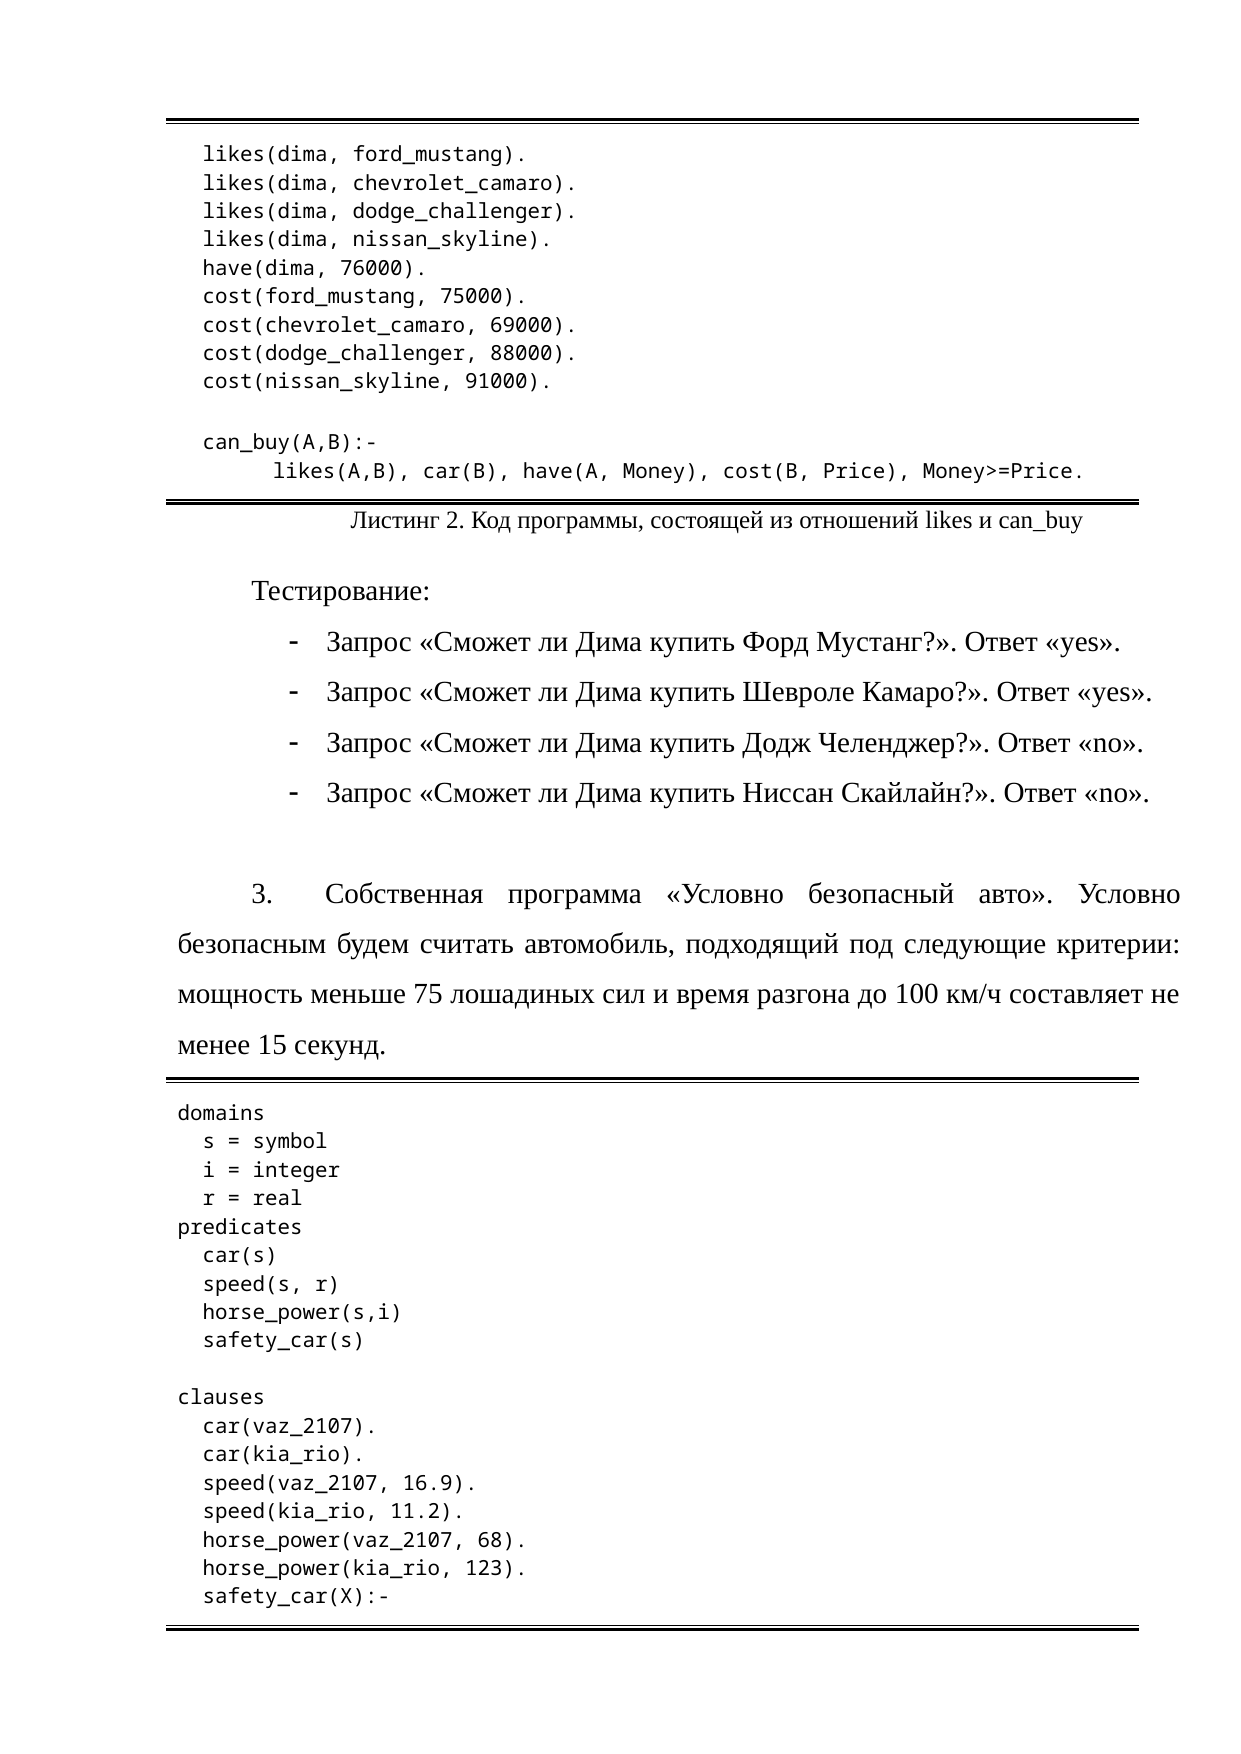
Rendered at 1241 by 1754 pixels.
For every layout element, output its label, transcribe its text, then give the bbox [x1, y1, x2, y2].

list Запрос «Сможет ли Дима купить Додж Челенджер?». Ответ «no». [288, 725, 1181, 758]
list Запрос «Сможет ли Дима купить Форд Мустанг?». Ответ «yes». [288, 624, 1181, 657]
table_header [166, 124, 1139, 499]
list Тестирование: [177, 573, 1181, 607]
list Запрос «Сможет ли Дима купить Ниссан Скайлайн?». Ответ «no». [288, 775, 1181, 809]
list Собственная программа «Условно безопасный авто». Условно безопасным будем считать автомобиль, подходящий под следующие критерии: мощность меньше 75 лошадиных сил и время разгона до 100 км/ч составляет не менее 15 секунд. [177, 876, 1181, 1060]
list Запрос «Сможет ли Дима купить Шевроле Камаро?». Ответ «yes». [288, 674, 1181, 708]
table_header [166, 1083, 1139, 1625]
list Листинг 2. Код программы, состоящей из отношений likes и can_buy [252, 505, 1181, 534]
